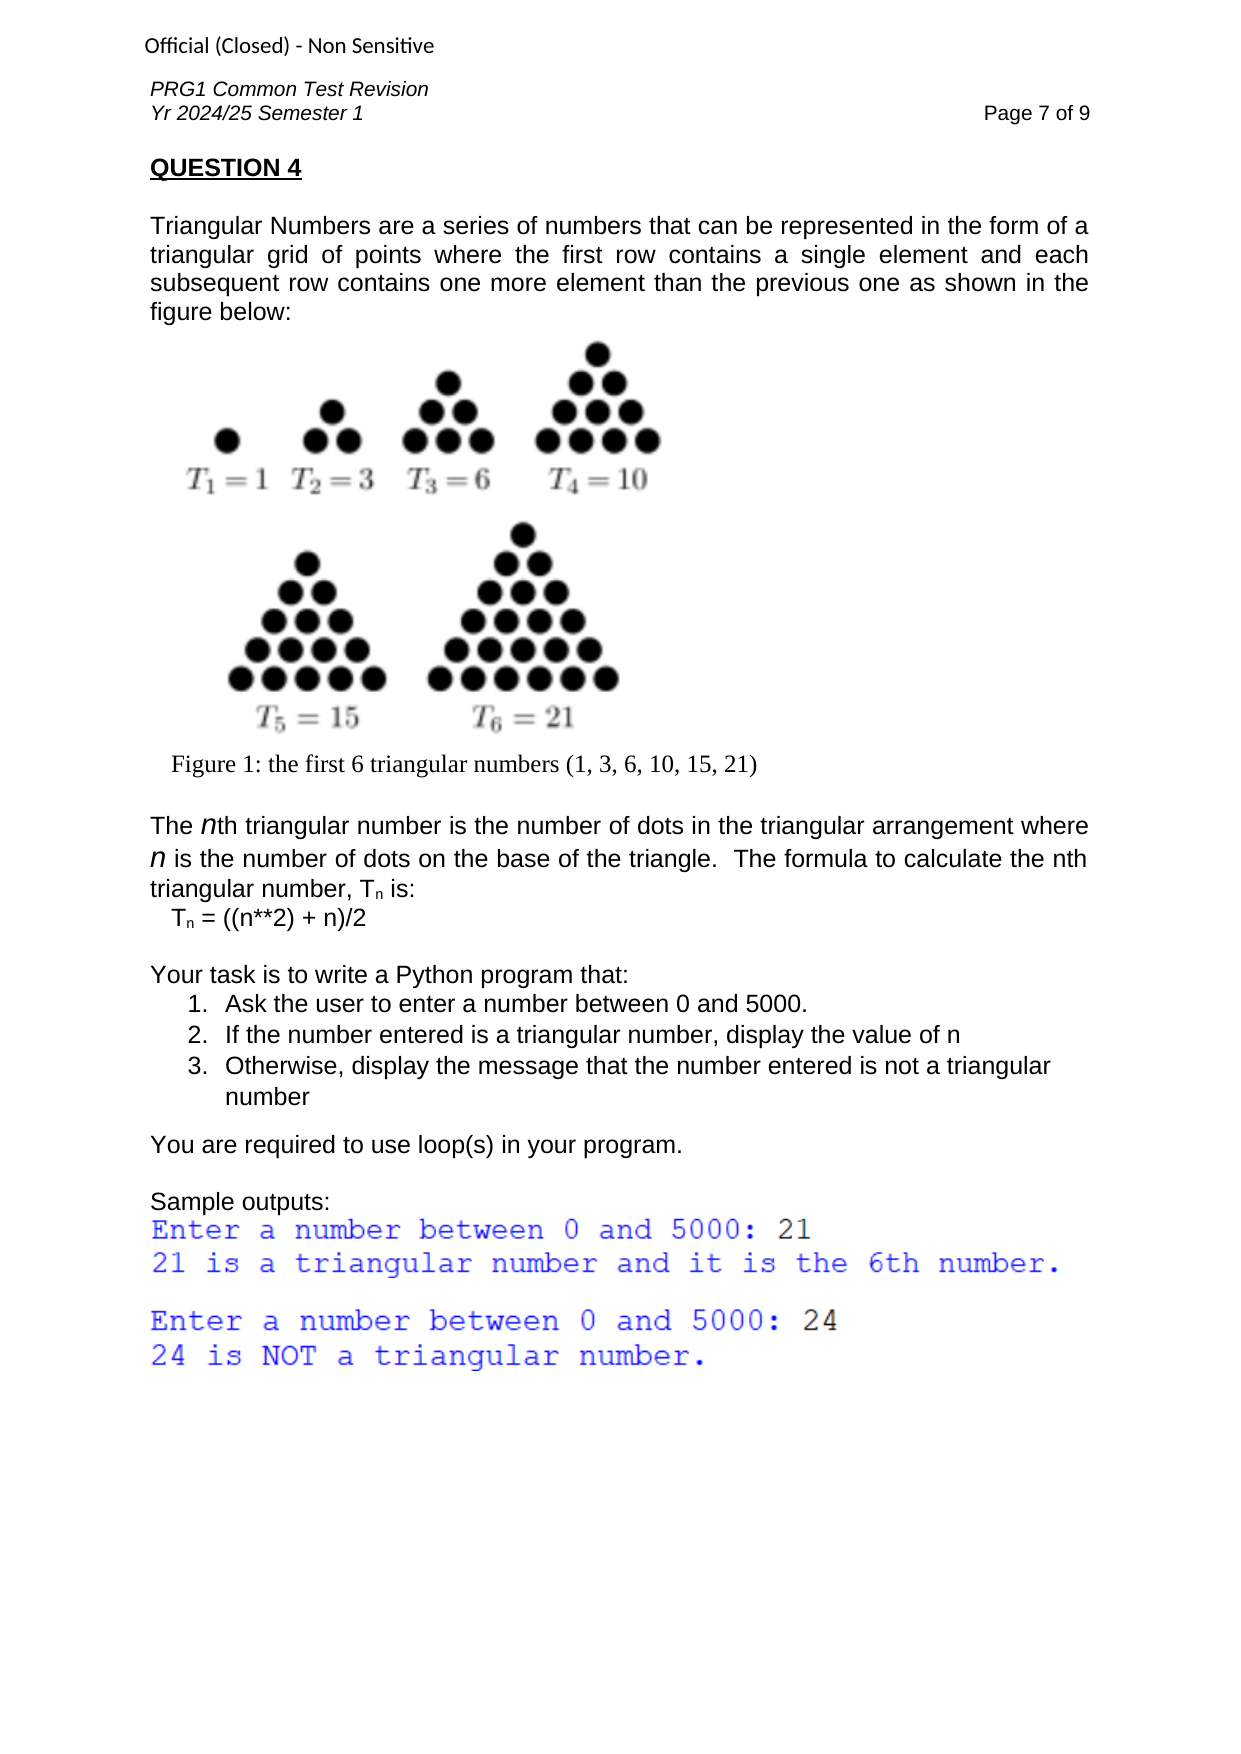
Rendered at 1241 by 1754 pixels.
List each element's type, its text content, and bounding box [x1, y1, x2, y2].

text Tn = ((n**2) + n)/2 [150, 903, 1090, 931]
list If the number entered is a triangular number, display the value of n [187, 1020, 1090, 1049]
picture [170, 326, 670, 750]
list Ask the user to enter a number between 0 and 5000. [187, 989, 1090, 1018]
text Triangular Numbers are a series of numbers that can be represented in the form of a triangular grid of points where the first row contains a single element and each subsequent row contains one more element than the previous one as shown in the figure below: [150, 211, 1090, 326]
picture [150, 1306, 865, 1371]
text Sample outputs: [150, 1187, 1090, 1216]
text Your task is to write a Python program that: [150, 960, 1090, 989]
picture [150, 1216, 1117, 1278]
text QUESTION 4 [150, 153, 1090, 182]
text You are required to use loop(s) in your program. [150, 1130, 1090, 1158]
list Otherwise, display the message that the number entered is not a triangular number [187, 1051, 1090, 1111]
text The nth triangular number is the number of dots in the triangular arrangement where n is the number of dots on the base of the triangle. The formula to calculate the nth triangular number, Tn is: [150, 807, 1090, 903]
text Figure 1: the first 6 triangular numbers (1, 3, 6, 10, 15, 21) [150, 749, 1090, 778]
